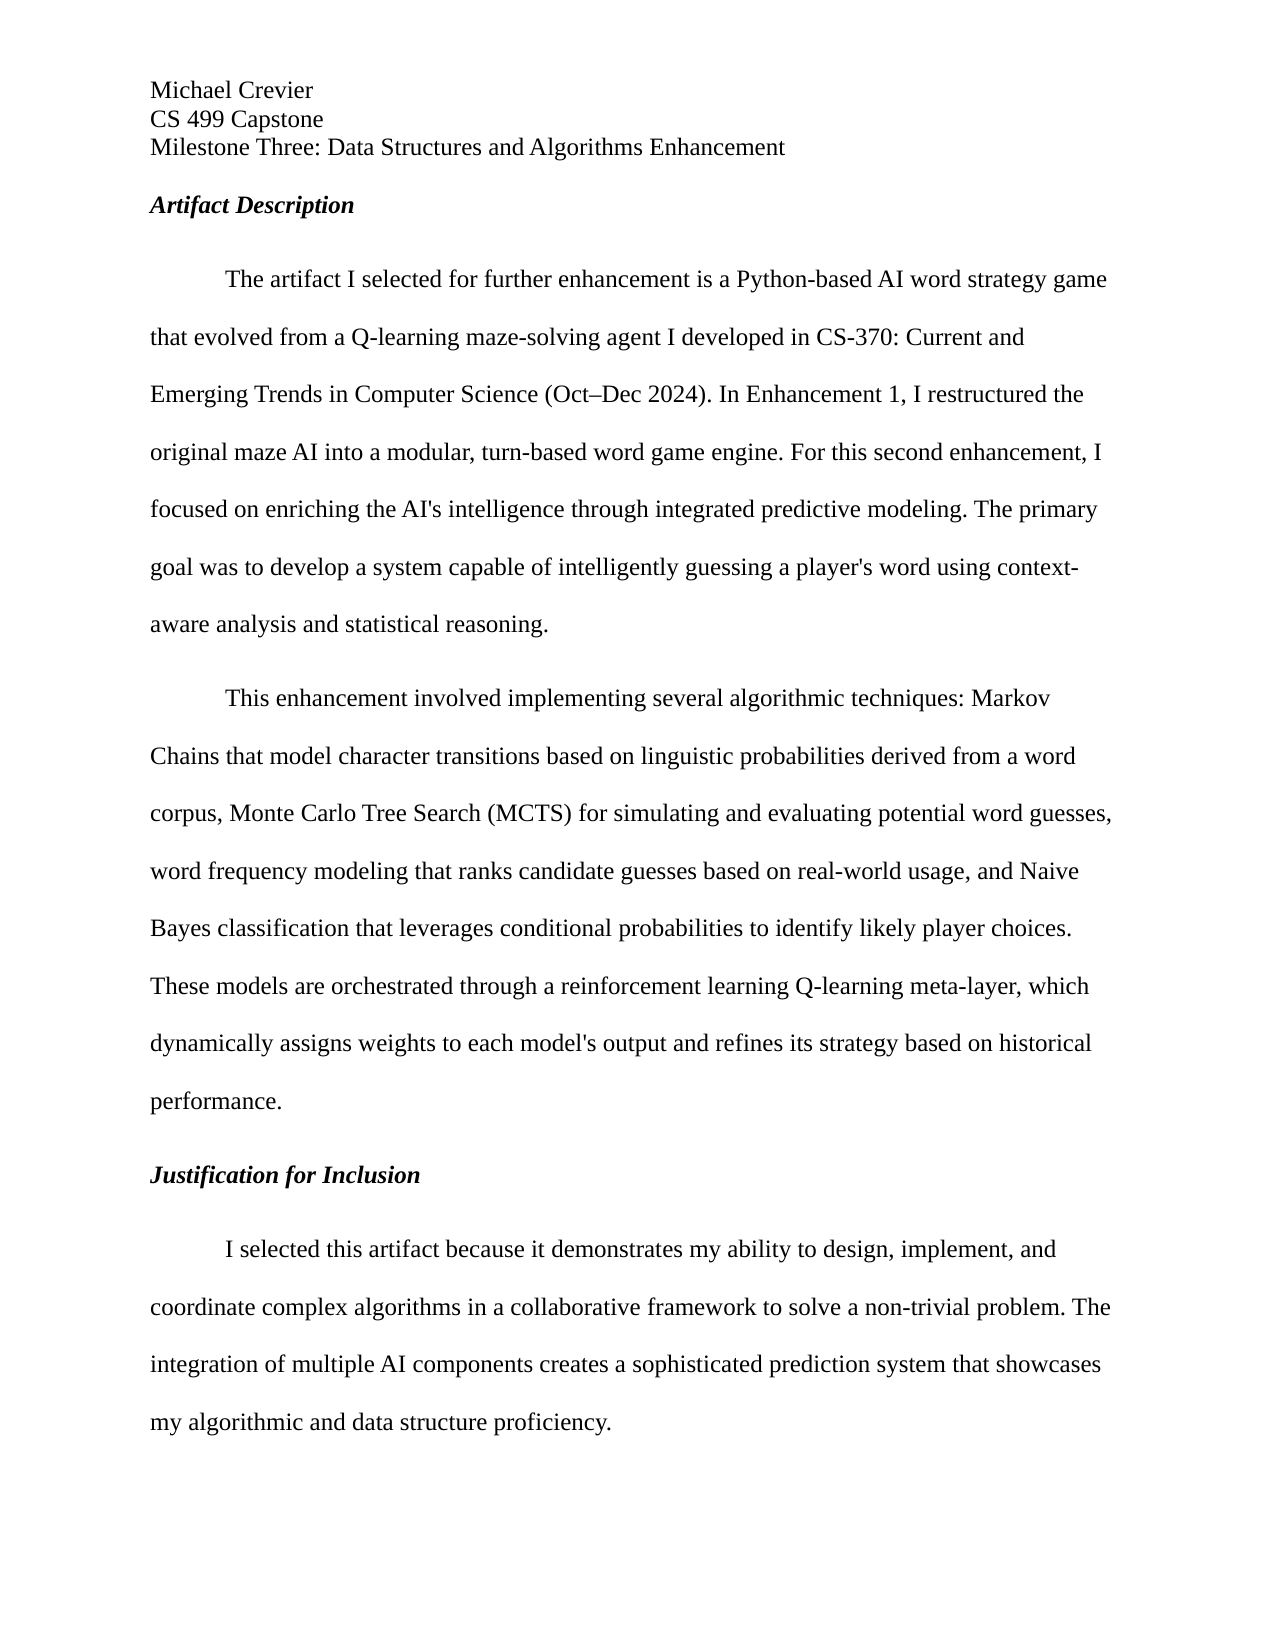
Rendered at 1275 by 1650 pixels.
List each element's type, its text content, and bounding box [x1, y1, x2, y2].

text Justification for Inclusion [150, 1160, 1125, 1189]
text Artifact Description [150, 190, 1125, 219]
text This enhancement involved implementing several algorithmic techniques: Markov Chains that model character transitions based on linguistic probabilities derived from a word corpus, Monte Carlo Tree Search (MCTS) for simulating and evaluating potential word guesses, word frequency modeling that ranks candidate guesses based on real-world usage, and Naive Bayes classification that leverages conditional probabilities to identify likely player choices. These models are orchestrated through a reinforcement learning Q-learning meta-layer, which dynamically assigns weights to each model's output and refines its strategy based on historical performance. [150, 683, 1125, 1114]
text I selected this artifact because it demonstrates my ability to design, implement, and coordinate complex algorithms in a collaborative framework to solve a non-trivial problem. The integration of multiple AI components creates a sophisticated prediction system that showcases my algorithmic and data structure proficiency. [150, 1234, 1125, 1435]
text The artifact I selected for further enhancement is a Python-based AI word strategy game that evolved from a Q-learning maze-solving agent I developed in CS-370: Current and Emerging Trends in Computer Science (Oct–Dec 2024). In Enhancement 1, I restructured the original maze AI into a modular, turn-based word game engine. For this second enhancement, I focused on enriching the AI's intelligence through integrated predictive modeling. The primary goal was to develop a system capable of intelligently guessing a player's word using context-aware analysis and statistical reasoning. [150, 264, 1125, 638]
